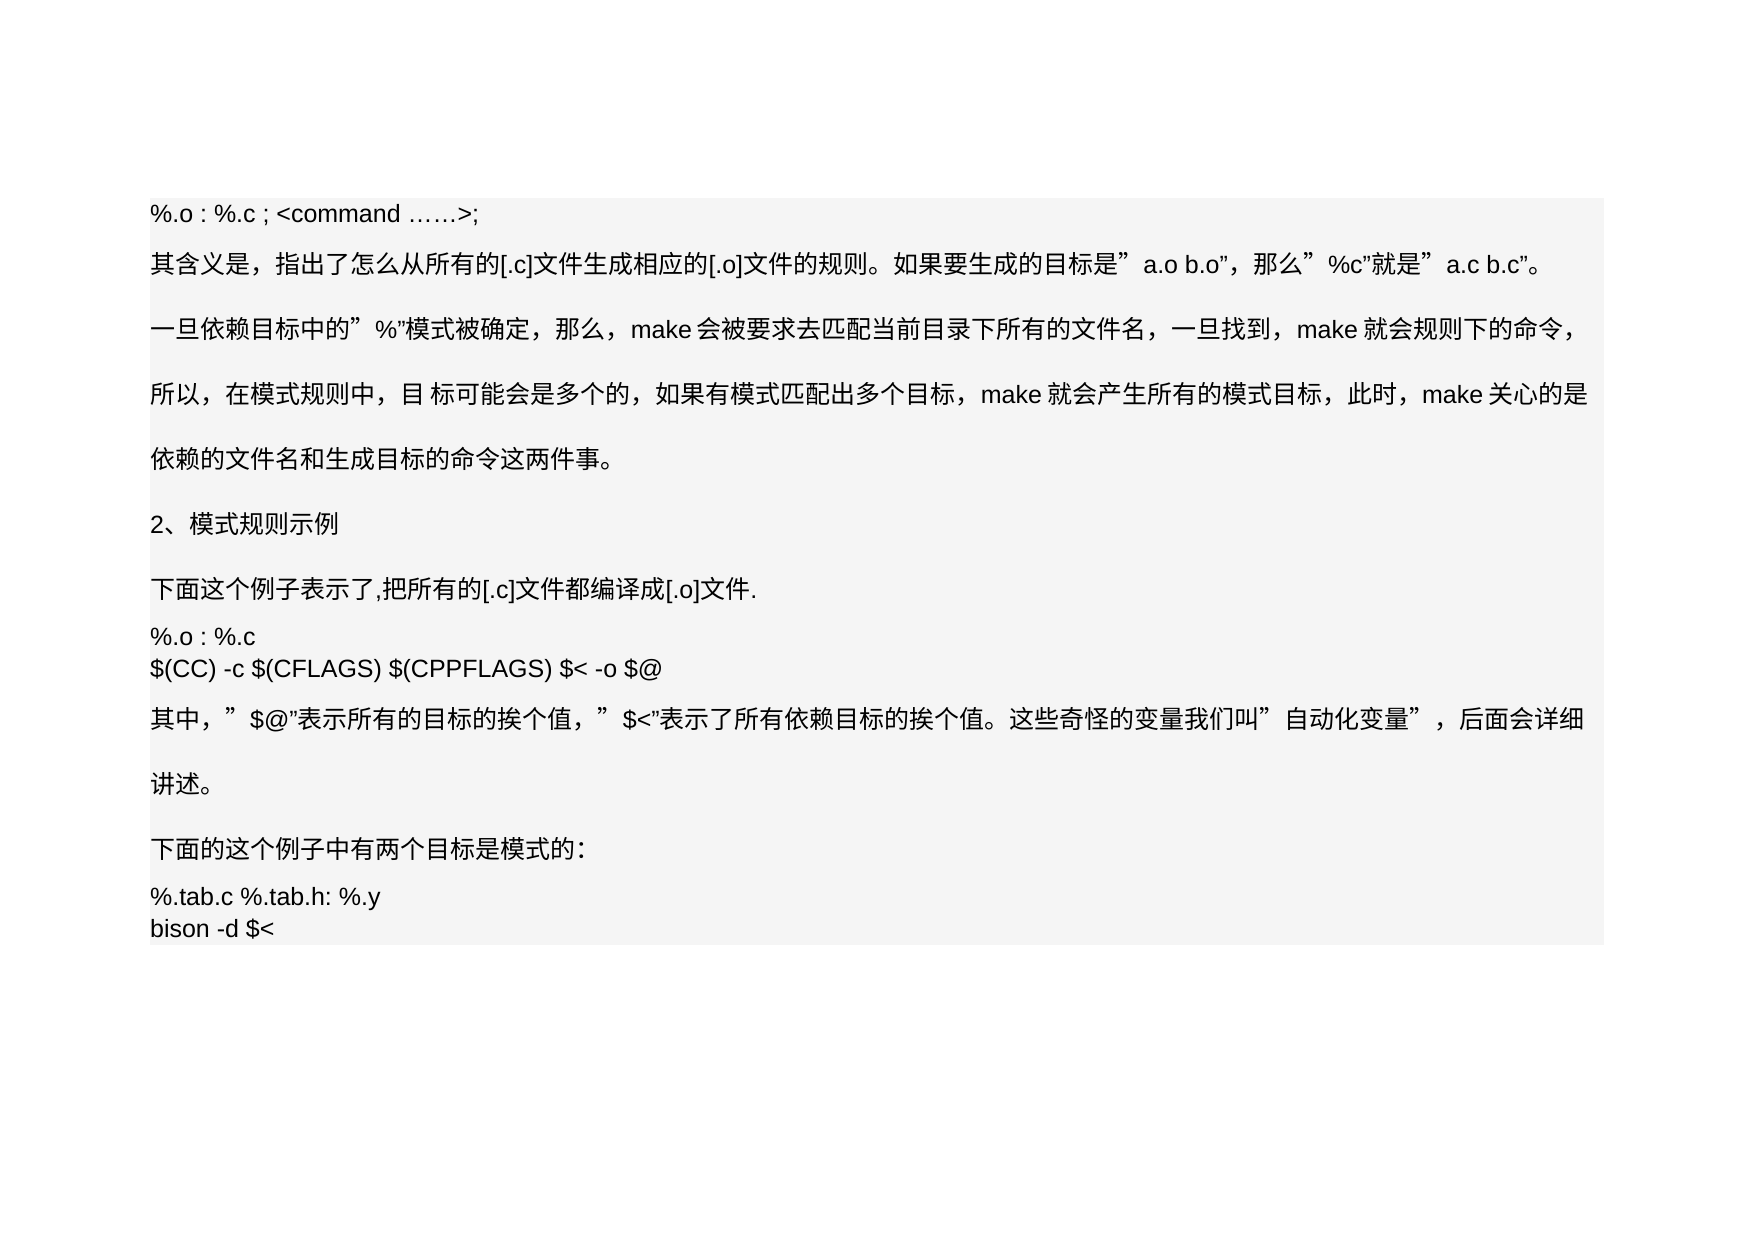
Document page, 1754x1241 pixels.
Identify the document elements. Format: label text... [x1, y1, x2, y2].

text 一旦依赖目标中的”%”模式被确定，那么，make会被要求去匹配当前目录下所有的文件名，一旦找到，make就会规则下的命令，所以，在模式规则中，目 标可能会是多个的，如果有模式匹配出多个目标，make就会产生所有的模式目标，此时，make关心的是依赖的文件名和生成目标的命令这两件事。 [150, 295, 1604, 490]
text 2、模式规则示例 [150, 490, 1604, 555]
text %.tab.c %.tab.h: %.y bison -d $< [150, 880, 1604, 945]
text 下面的这个例子中有两个目标是模式的： [150, 815, 1604, 880]
text 其含义是，指出了怎么从所有的[.c]文件生成相应的[.o]文件的规则。如果要生成的目标是”a.o b.o”，那么”%c”就是”a.c b.c”。 [150, 230, 1604, 295]
text %.o : %.c ; <command ……>; [150, 198, 1604, 230]
text %.o : %.c $(CC) -c $(CFLAGS) $(CPPFLAGS) $< -o $@ [150, 620, 1604, 685]
text 其中，”$@”表示所有的目标的挨个值，”$<”表示了所有依赖目标的挨个值。这些奇怪的变量我们叫”自动化变量”，后面会详细讲述。 [150, 685, 1604, 815]
text 下面这个例子表示了,把所有的[.c]文件都编译成[.o]文件. [150, 555, 1604, 620]
